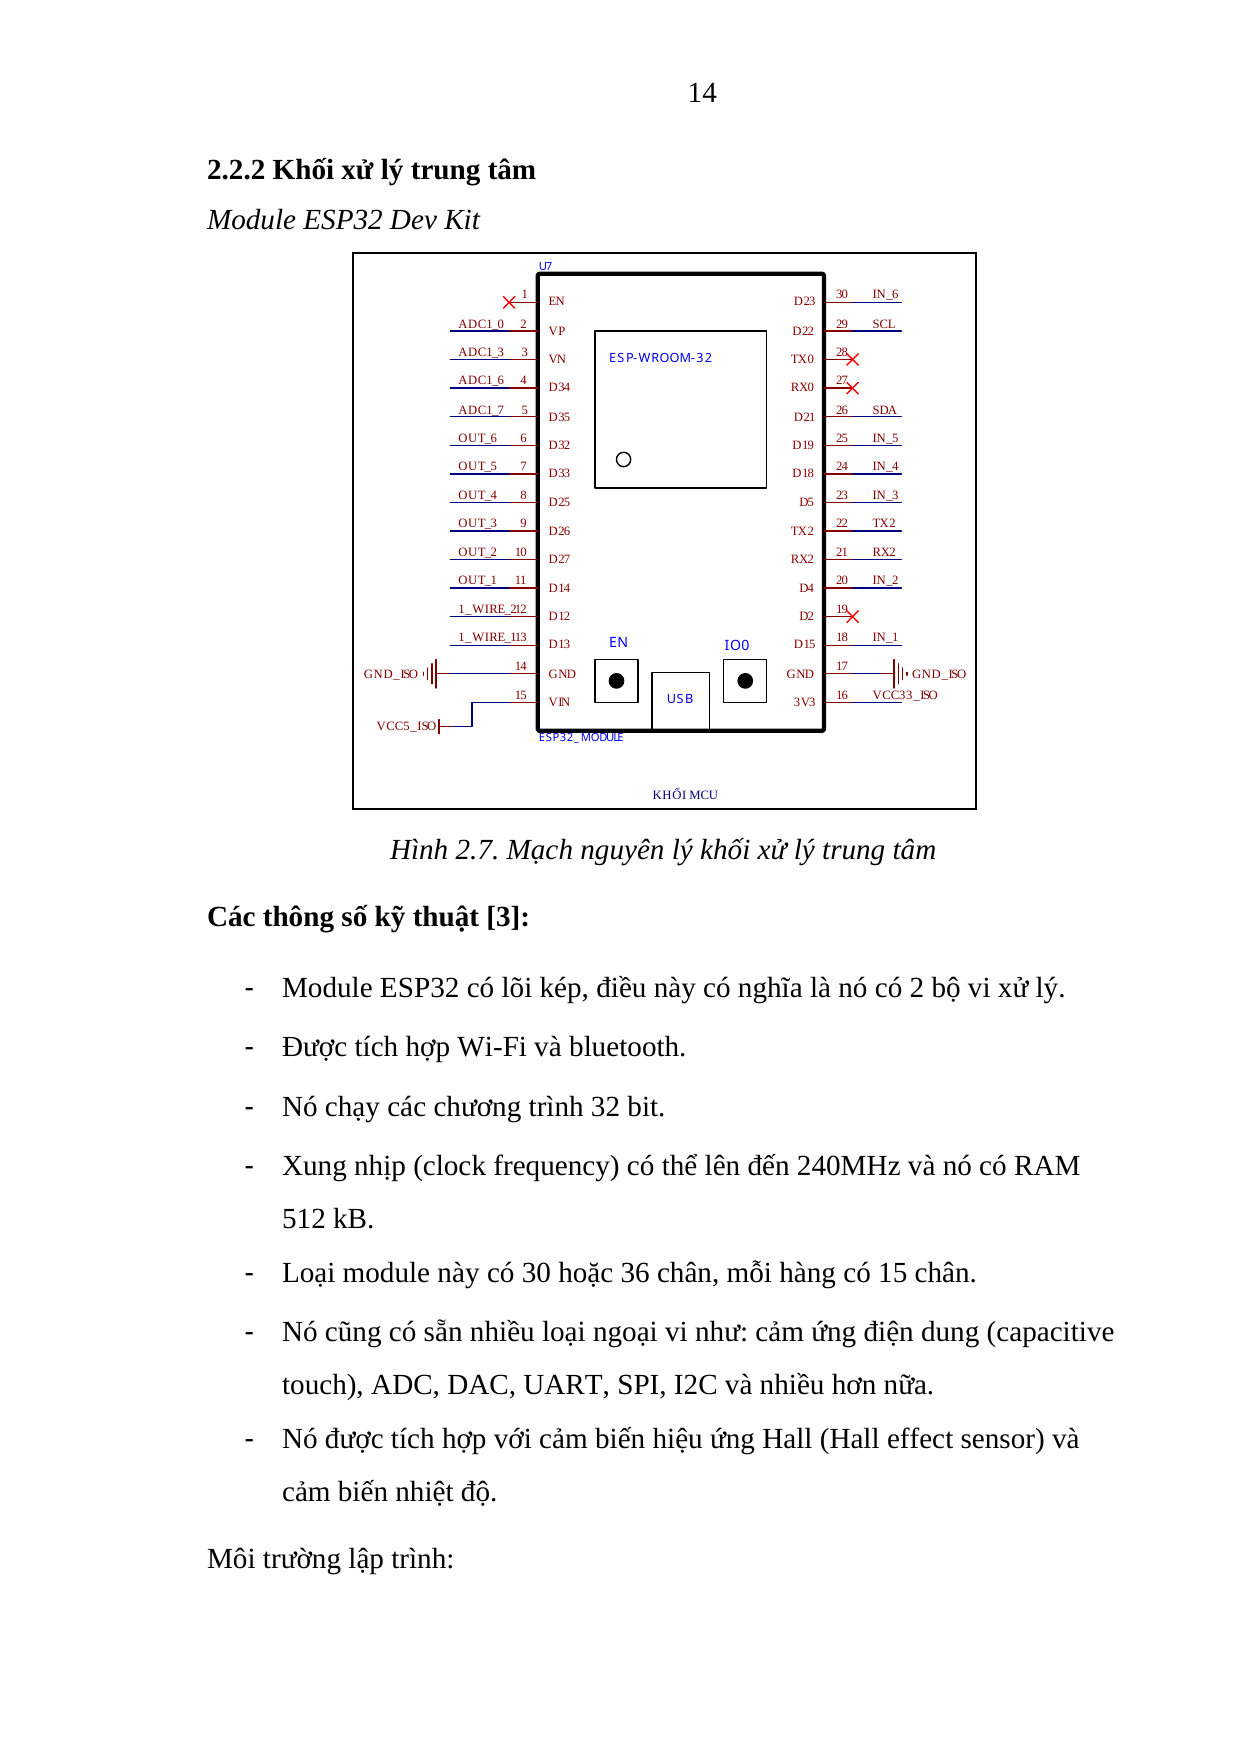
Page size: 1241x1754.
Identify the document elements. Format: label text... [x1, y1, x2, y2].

list Được tích hợp Wi-Fi và bluetooth. [244, 1025, 1122, 1065]
text Các thông số kỹ thuật [3]: [207, 269, 1122, 932]
list Nó chạy các chương trình 32 bit. [244, 1085, 1122, 1124]
list Module ESP32 có lõi kép, điều này có nghĩa là nó có 2 bộ vi xử lý. [244, 966, 1122, 1006]
text Module ESP32 Dev Kit [207, 202, 1122, 236]
list Nó cũng có sẵn nhiều loại ngoại vi như: cảm ứng điện dung (capacitive touch), ADC, DAC, UART, SPI, I2C và nhiều hơn nữa. [244, 1311, 1122, 1401]
list Xung nhịp (clock frequency) có thể lên đến 240MHz và nó có RAM 512 kB. [244, 1144, 1122, 1234]
subtitle Khối xử lý trung tâm [207, 152, 1122, 185]
text Môi trường lập trình: [207, 1541, 1122, 1574]
list Loại module này có 30 hoặc 36 chân, mỗi hàng có 15 chân. [244, 1251, 1122, 1291]
list Nó được tích hợp với cảm biến hiệu ứng Hall (Hall effect sensor) và cảm biến nhiệt độ. [244, 1417, 1122, 1507]
